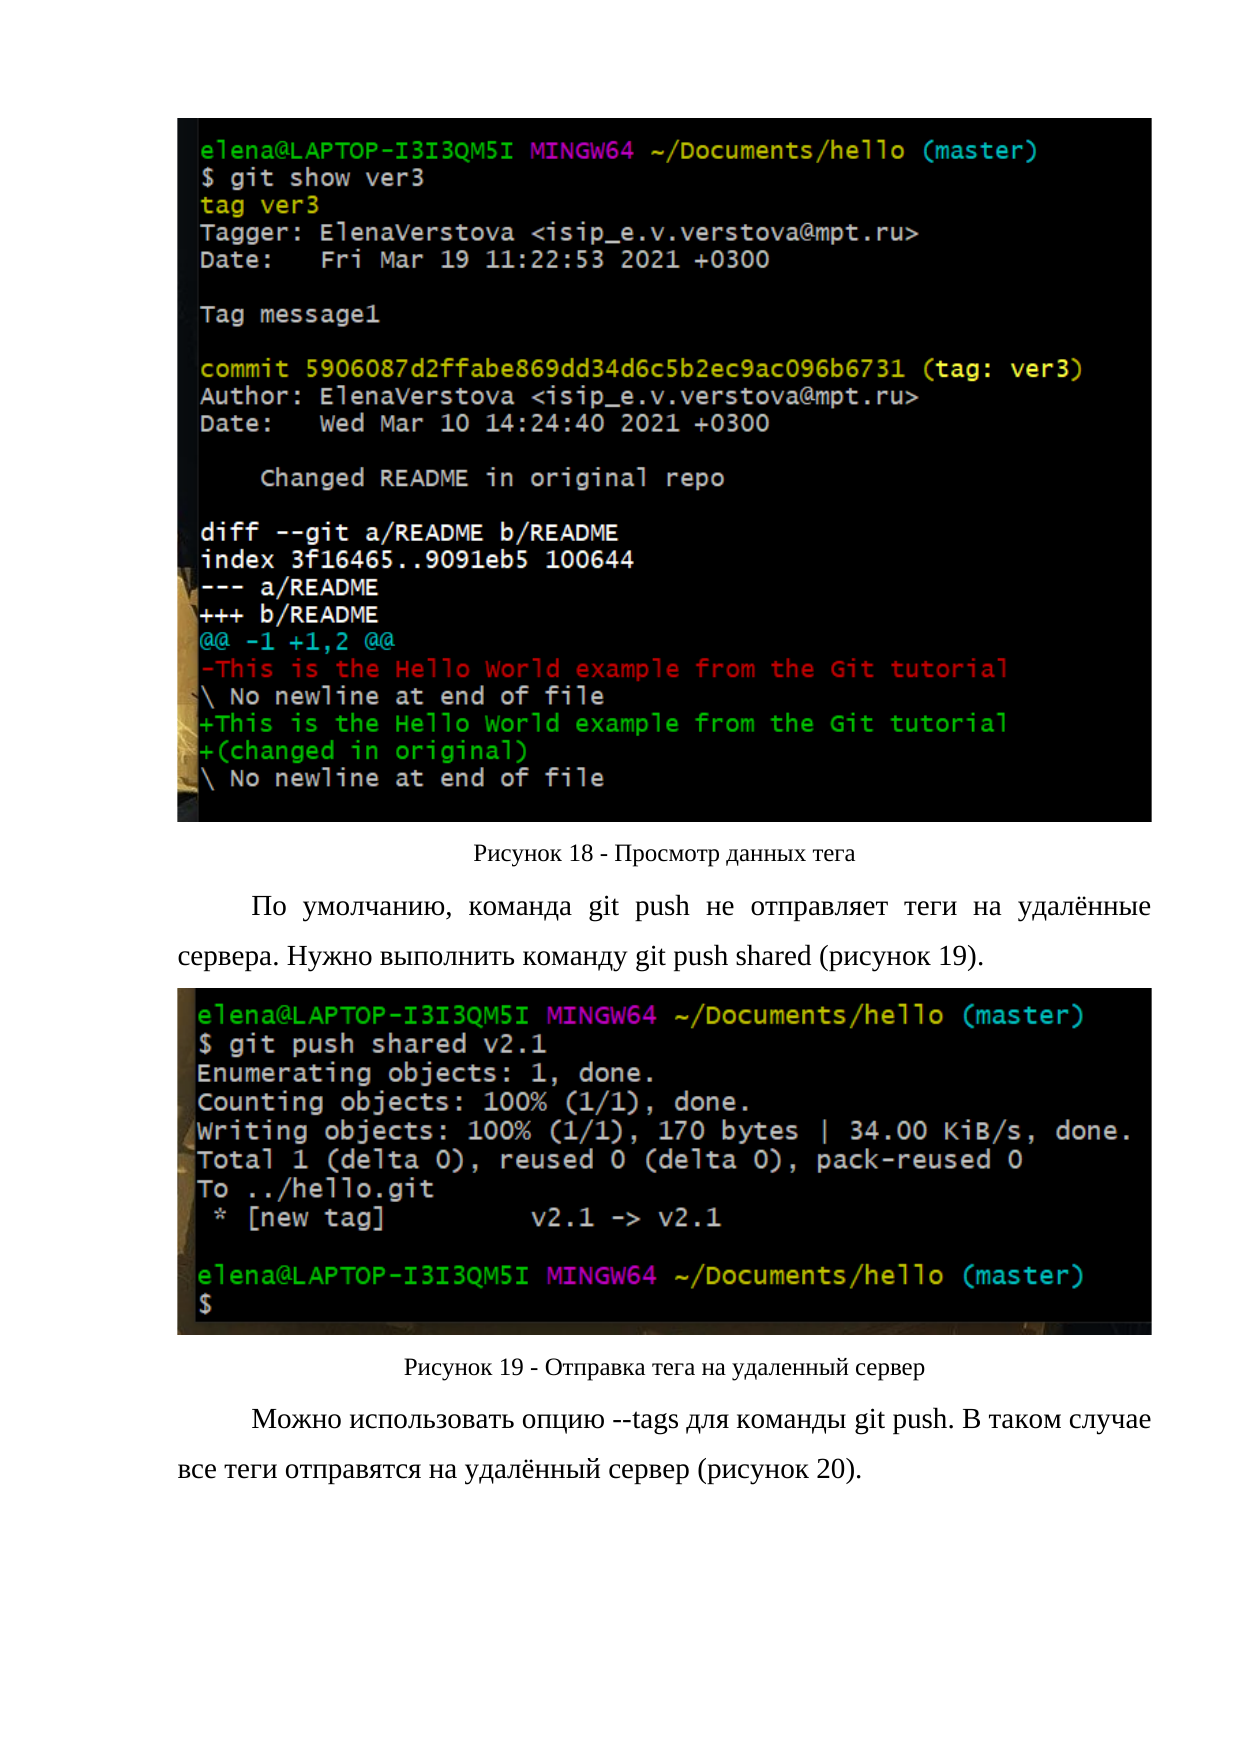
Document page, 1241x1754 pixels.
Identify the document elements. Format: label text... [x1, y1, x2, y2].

picture [177, 988, 1152, 1335]
text Можно использовать опцию --tags для команды git push. В таком случае все теги отправятся на удалённый сервер (рисунок 20). [177, 1401, 1152, 1485]
text По умолчанию, команда git push не отправляет теги на удалённые сервера. Нужно выполнить команду git push shared (рисунок 19). [177, 888, 1152, 972]
picture [177, 118, 1152, 822]
